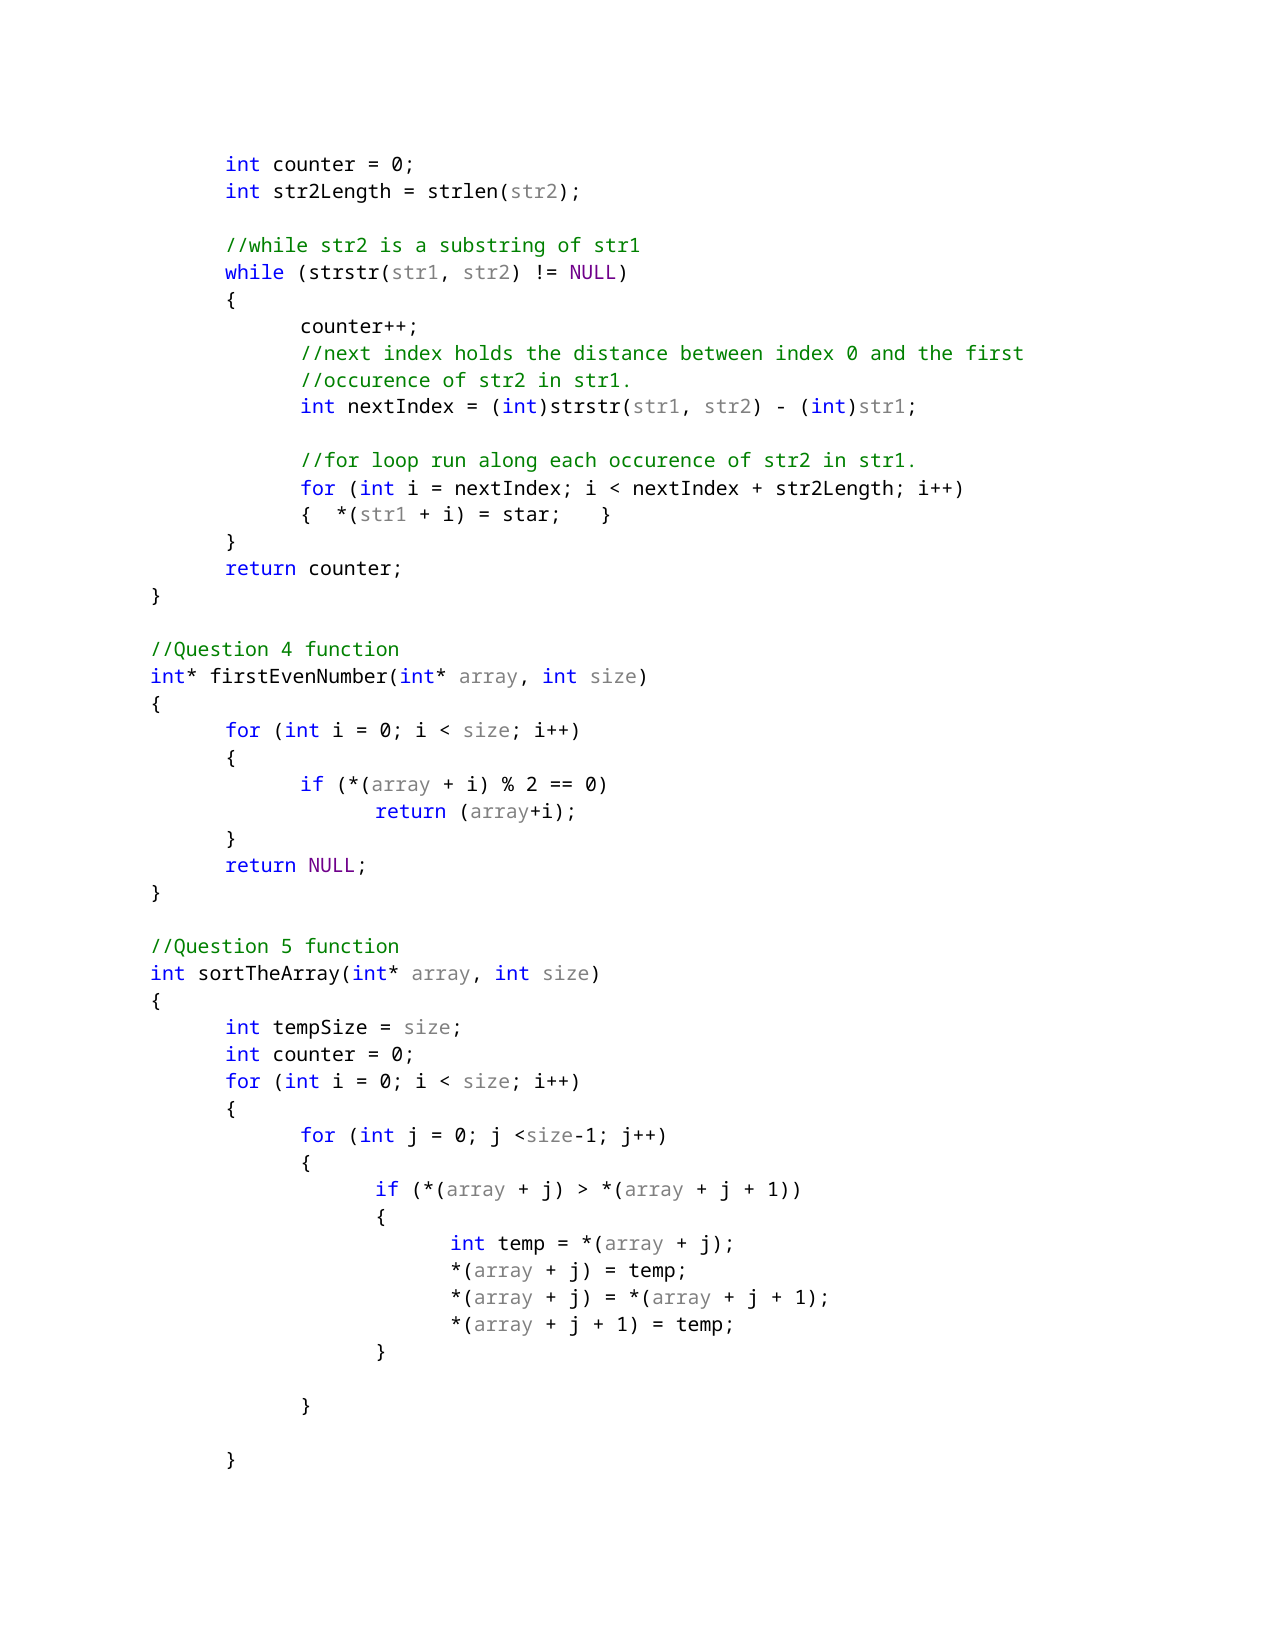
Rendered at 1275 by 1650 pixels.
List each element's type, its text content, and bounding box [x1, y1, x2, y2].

text } [150, 528, 1125, 555]
text { [150, 689, 1125, 717]
text //Question 5 function [150, 932, 1125, 959]
text int* firstEvenNumber(int* array, int size) [150, 663, 1125, 689]
text if (*(array + i) % 2 == 0) [150, 771, 1125, 797]
text } [150, 1337, 1125, 1364]
text *(array + j + 1) = temp; [150, 1310, 1125, 1337]
text } [150, 1391, 1125, 1418]
text return NULL; [150, 851, 1125, 878]
text int nextIndex = (int)strstr(str1, str2) - (int)str1; [150, 393, 1125, 420]
text *(array + j) = *(array + j + 1); [150, 1283, 1125, 1310]
text { [150, 743, 1125, 771]
text int sortTheArray(int* array, int size) [150, 959, 1125, 986]
text for (int i = 0; i < size; i++) [150, 1067, 1125, 1094]
text } [150, 878, 1125, 905]
text { [150, 1094, 1125, 1121]
text { [150, 1202, 1125, 1229]
text { [150, 285, 1125, 312]
text return counter; [150, 555, 1125, 582]
text //for loop run along each occurence of str2 in str1. [150, 447, 1125, 474]
text for (int j = 0; j <size-1; j++) [150, 1121, 1125, 1148]
text *(array + j) = temp; [150, 1256, 1125, 1283]
text return (array+i); [150, 797, 1125, 824]
text } [150, 1445, 1125, 1472]
text counter++; [150, 312, 1125, 339]
text //while str2 is a substring of str1 [150, 231, 1125, 258]
text while (strstr(str1, str2) != NULL) [150, 258, 1125, 285]
text int temp = *(array + j); [150, 1229, 1125, 1256]
text int counter = 0; [150, 1040, 1125, 1067]
text //Question 4 function [150, 636, 1125, 663]
text { [150, 986, 1125, 1013]
text { *(str1 + i) = star; } [150, 501, 1125, 528]
text int str2Length = strlen(str2); [150, 177, 1125, 204]
text } [150, 824, 1125, 851]
text if (*(array + j) > *(array + j + 1)) [150, 1175, 1125, 1202]
text { [150, 1148, 1125, 1175]
text //occurence of str2 in str1. [150, 366, 1125, 393]
text int tempSize = size; [150, 1013, 1125, 1040]
text } [150, 582, 1125, 609]
text for (int i = nextIndex; i < nextIndex + str2Length; i++) [150, 474, 1125, 501]
text //next index holds the distance between index 0 and the first [150, 339, 1125, 366]
text int counter = 0; [150, 150, 1125, 177]
text for (int i = 0; i < size; i++) [150, 717, 1125, 743]
